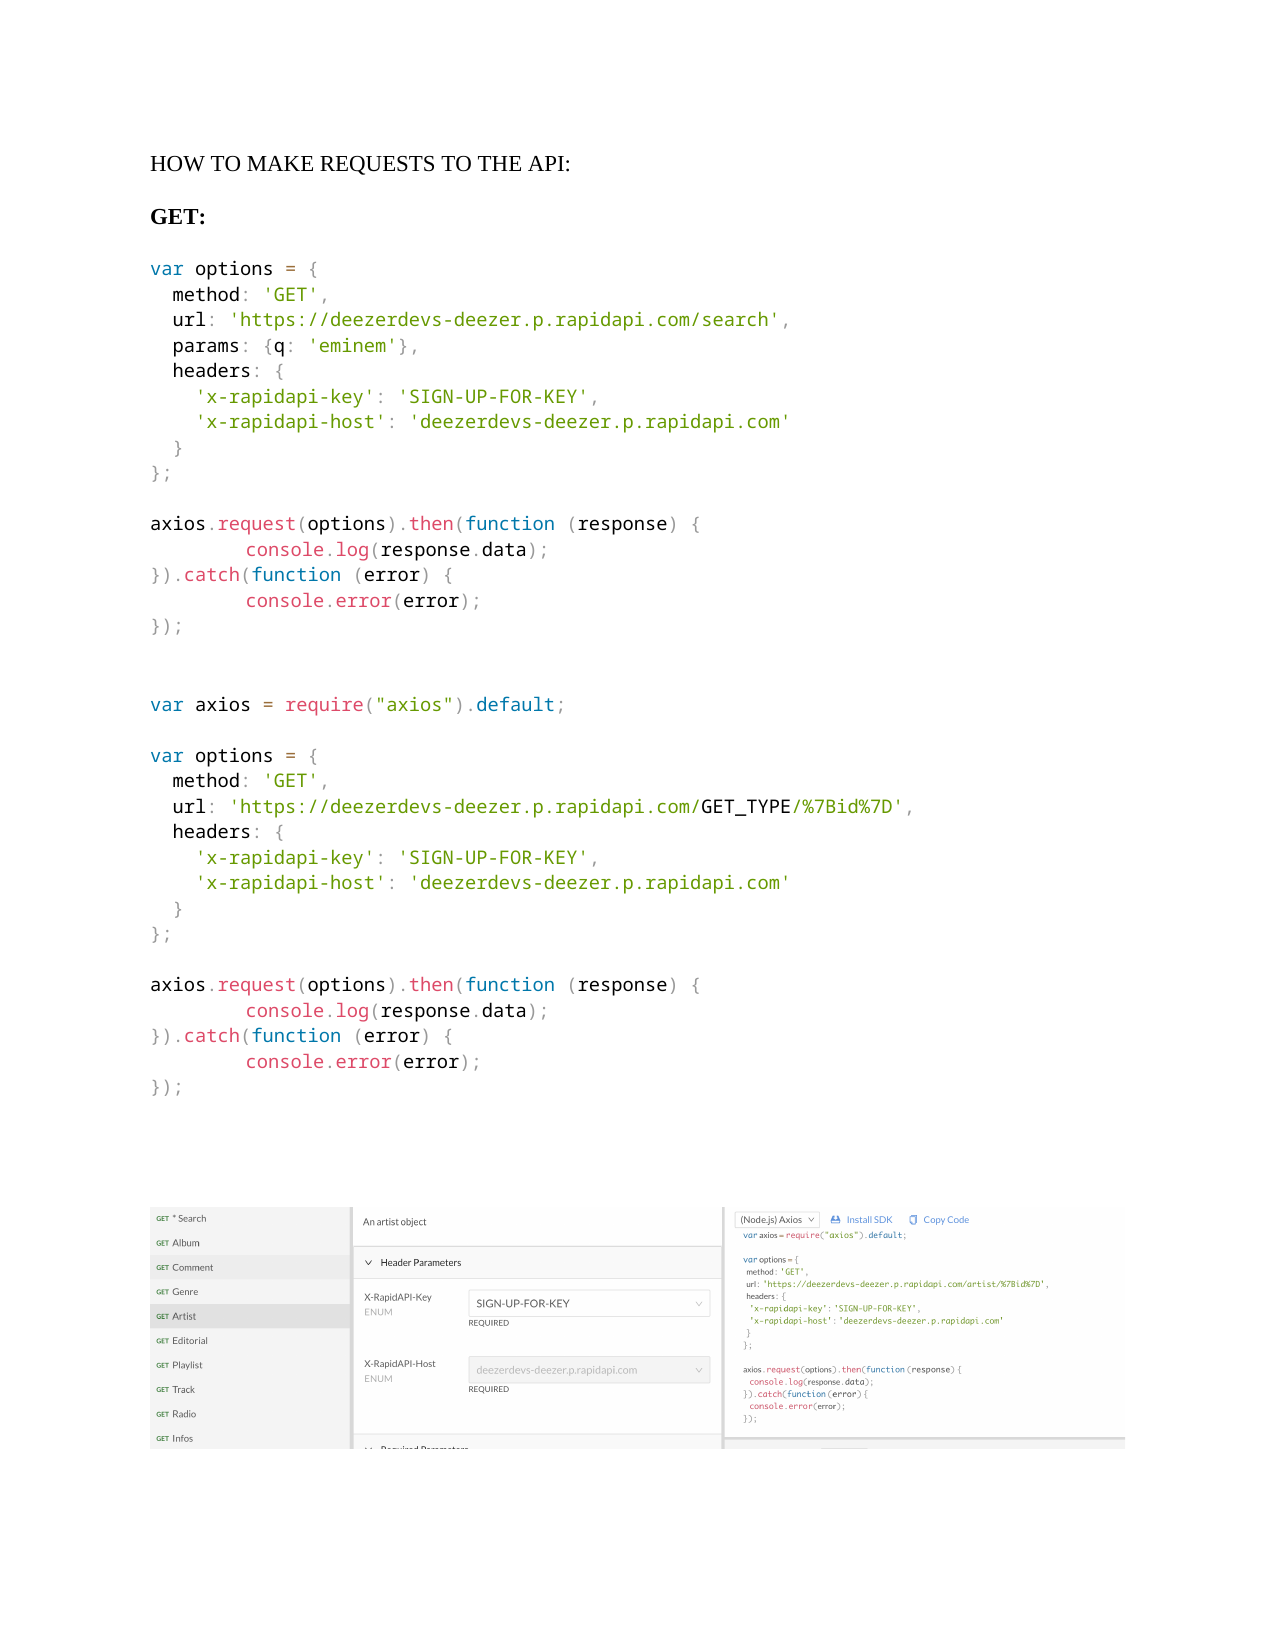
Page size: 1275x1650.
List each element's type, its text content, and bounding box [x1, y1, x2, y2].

text }); [150, 1074, 1125, 1099]
text headers: { [150, 357, 1125, 383]
text params: {q: 'eminem'}, [150, 332, 1125, 357]
text var options = { [150, 742, 1125, 767]
picture [150, 1207, 1125, 1449]
text console.log(response.data); [150, 997, 1125, 1023]
text axios.request(options).then(function (response) { [150, 972, 1125, 997]
text axios.request(options).then(function (response) { [150, 511, 1125, 536]
text console.error(error); [150, 587, 1125, 613]
text } [150, 434, 1125, 459]
text }; [150, 921, 1125, 946]
text HOW TO MAKE REQUESTS TO THE API: [150, 150, 1125, 176]
text method: 'GET', [150, 281, 1125, 306]
text var options = { [150, 255, 1125, 281]
text 'x-rapidapi-host': 'deezerdevs-deezer.p.rapidapi.com' [150, 869, 1125, 895]
text method: 'GET', [150, 767, 1125, 793]
text var axios = require("axios").default; [150, 691, 1125, 716]
text }); [150, 613, 1125, 638]
text }).catch(function (error) { [150, 562, 1125, 587]
text 'x-rapidapi-key': 'SIGN-UP-FOR-KEY', [150, 844, 1125, 869]
text headers: { [150, 818, 1125, 844]
text } [150, 895, 1125, 921]
text 'x-rapidapi-host': 'deezerdevs-deezer.p.rapidapi.com' [150, 408, 1125, 434]
text url: 'https://deezerdevs-deezer.p.rapidapi.com/search', [150, 306, 1125, 332]
text }; [150, 459, 1125, 485]
text console.log(response.data); [150, 536, 1125, 562]
text url: 'https://deezerdevs-deezer.p.rapidapi.com/GET_TYPE/%7Bid%7D', [150, 793, 1125, 818]
text 'x-rapidapi-key': 'SIGN-UP-FOR-KEY', [150, 383, 1125, 408]
text }).catch(function (error) { [150, 1023, 1125, 1048]
text GET: [150, 203, 1125, 229]
text console.error(error); [150, 1048, 1125, 1074]
